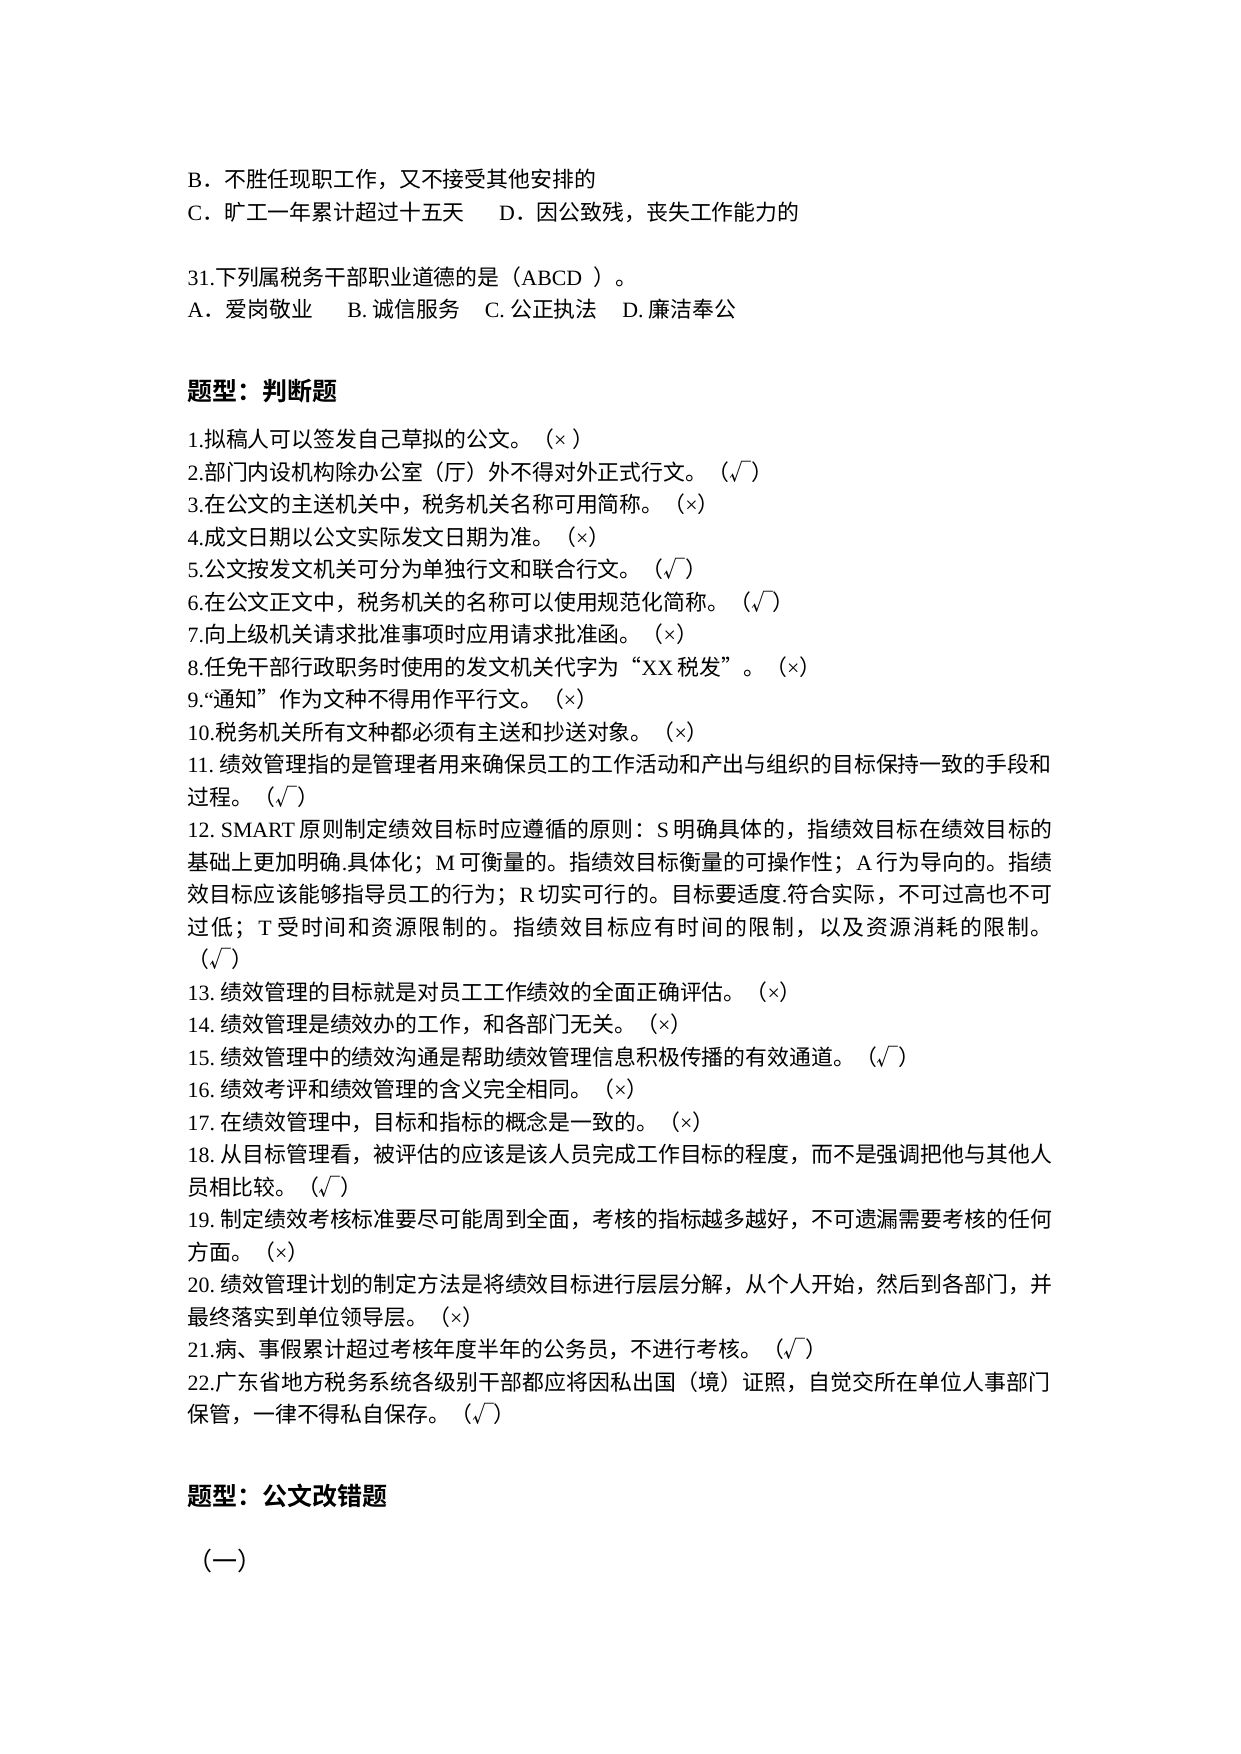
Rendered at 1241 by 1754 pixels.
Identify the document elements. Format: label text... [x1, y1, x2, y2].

text 15. 绩效管理中的绩效沟通是帮助绩效管理信息积极传播的有效通道。（√） [187, 1039, 1053, 1072]
text 16. 绩效考评和绩效管理的含义完全相同。（×） [187, 1072, 1053, 1104]
text 3.在公文的主送机关中，税务机关名称可用简称。（×） [187, 487, 1053, 519]
text 题型：判断题 [187, 357, 1053, 422]
text 22.广东省地方税务系统各级别干部都应将因私出国（境）证照，自觉交所在单位人事部门保管，一律不得私自保存。（√） [187, 1364, 1053, 1429]
text A．爱岗敬业 B. 诚信服务 C. 公正执法 D. 廉洁奉公 [187, 292, 1053, 324]
text 6.在公文正文中，税务机关的名称可以使用规范化简称。（√） [187, 584, 1053, 617]
text 9.“通知”作为文种不得用作平行文。（×） [187, 682, 1053, 714]
text 19. 制定绩效考核标准要尽可能周到全面，考核的指标越多越好，不可遗漏需要考核的任何方面。（×） [187, 1202, 1053, 1267]
text 5.公文按发文机关可分为单独行文和联合行文。（√） [187, 552, 1053, 584]
text 题型：公文改错题 [187, 1462, 1053, 1527]
text 14. 绩效管理是绩效办的工作，和各部门无关。（×） [187, 1007, 1053, 1039]
text 2.部门内设机构除办公室（厅）外不得对外正式行文。（√） [187, 454, 1053, 487]
text 18. 从目标管理看，被评估的应该是该人员完成工作目标的程度，而不是强调把他与其他人员相比较。（√） [187, 1137, 1053, 1202]
text 1.拟稿人可以签发自己草拟的公文。（× ） [187, 422, 1053, 454]
text （一） [187, 1527, 1053, 1592]
text B．不胜任现职工作，又不接受其他安排的 [187, 162, 1053, 194]
text 11. 绩效管理指的是管理者用来确保员工的工作活动和产出与组织的目标保持一致的手段和过程。（√） [187, 747, 1053, 812]
text 20. 绩效管理计划的制定方法是将绩效目标进行层层分解，从个人开始，然后到各部门，并最终落实到单位领导层。（×） [187, 1267, 1053, 1332]
text 12. SMART原则制定绩效目标时应遵循的原则：S明确具体的，指绩效目标在绩效目标的基础上更加明确.具体化；M可衡量的。指绩效目标衡量的可操作性；A行为导向的。指绩效目标应该能够指导员工的行为；R切实可行的。目标要适度.符合实际，不可过高也不可过低；T受时间和资源限制的。指绩效目标应有时间的限制，以及资源消耗的限制。（√） [187, 812, 1053, 974]
text 21.病、事假累计超过考核年度半年的公务员，不进行考核。（√） [187, 1332, 1053, 1364]
text 31.下列属税务干部职业道德的是（ABCD ）。 [187, 259, 1053, 292]
text 7.向上级机关请求批准事项时应用请求批准函。（×） [187, 617, 1053, 649]
text 4.成文日期以公文实际发文日期为准。（×） [187, 519, 1053, 552]
text 10.税务机关所有文种都必须有主送和抄送对象。（×） [187, 714, 1053, 747]
text 13. 绩效管理的目标就是对员工工作绩效的全面正确评估。（×） [187, 974, 1053, 1007]
text C．旷工一年累计超过十五天 D．因公致残，丧失工作能力的 [187, 194, 1053, 227]
text 17. 在绩效管理中，目标和指标的概念是一致的。（×） [187, 1104, 1053, 1137]
text 8.任免干部行政职务时使用的发文机关代字为“XX税发”。（×） [187, 649, 1053, 682]
